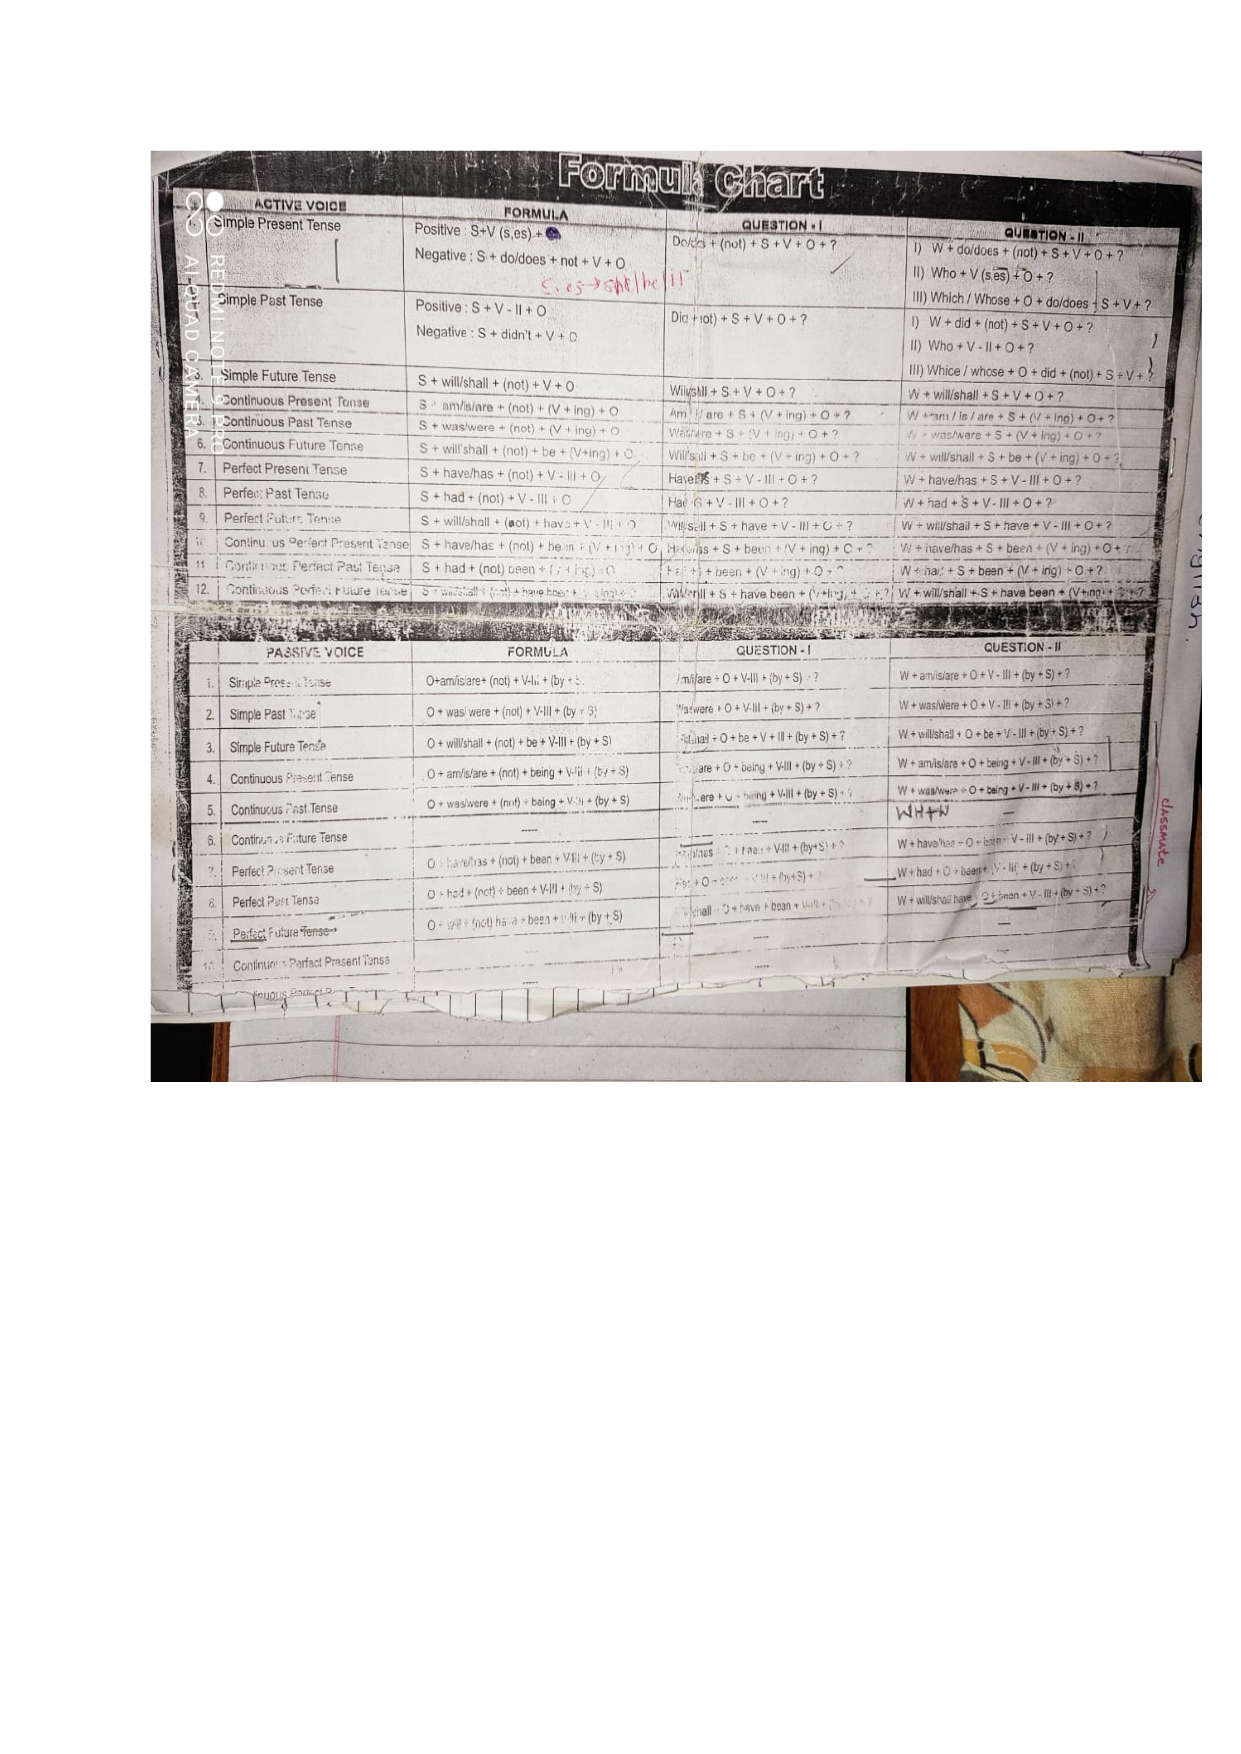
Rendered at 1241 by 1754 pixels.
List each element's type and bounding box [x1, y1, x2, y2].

picture [151, 151, 1202, 1081]
